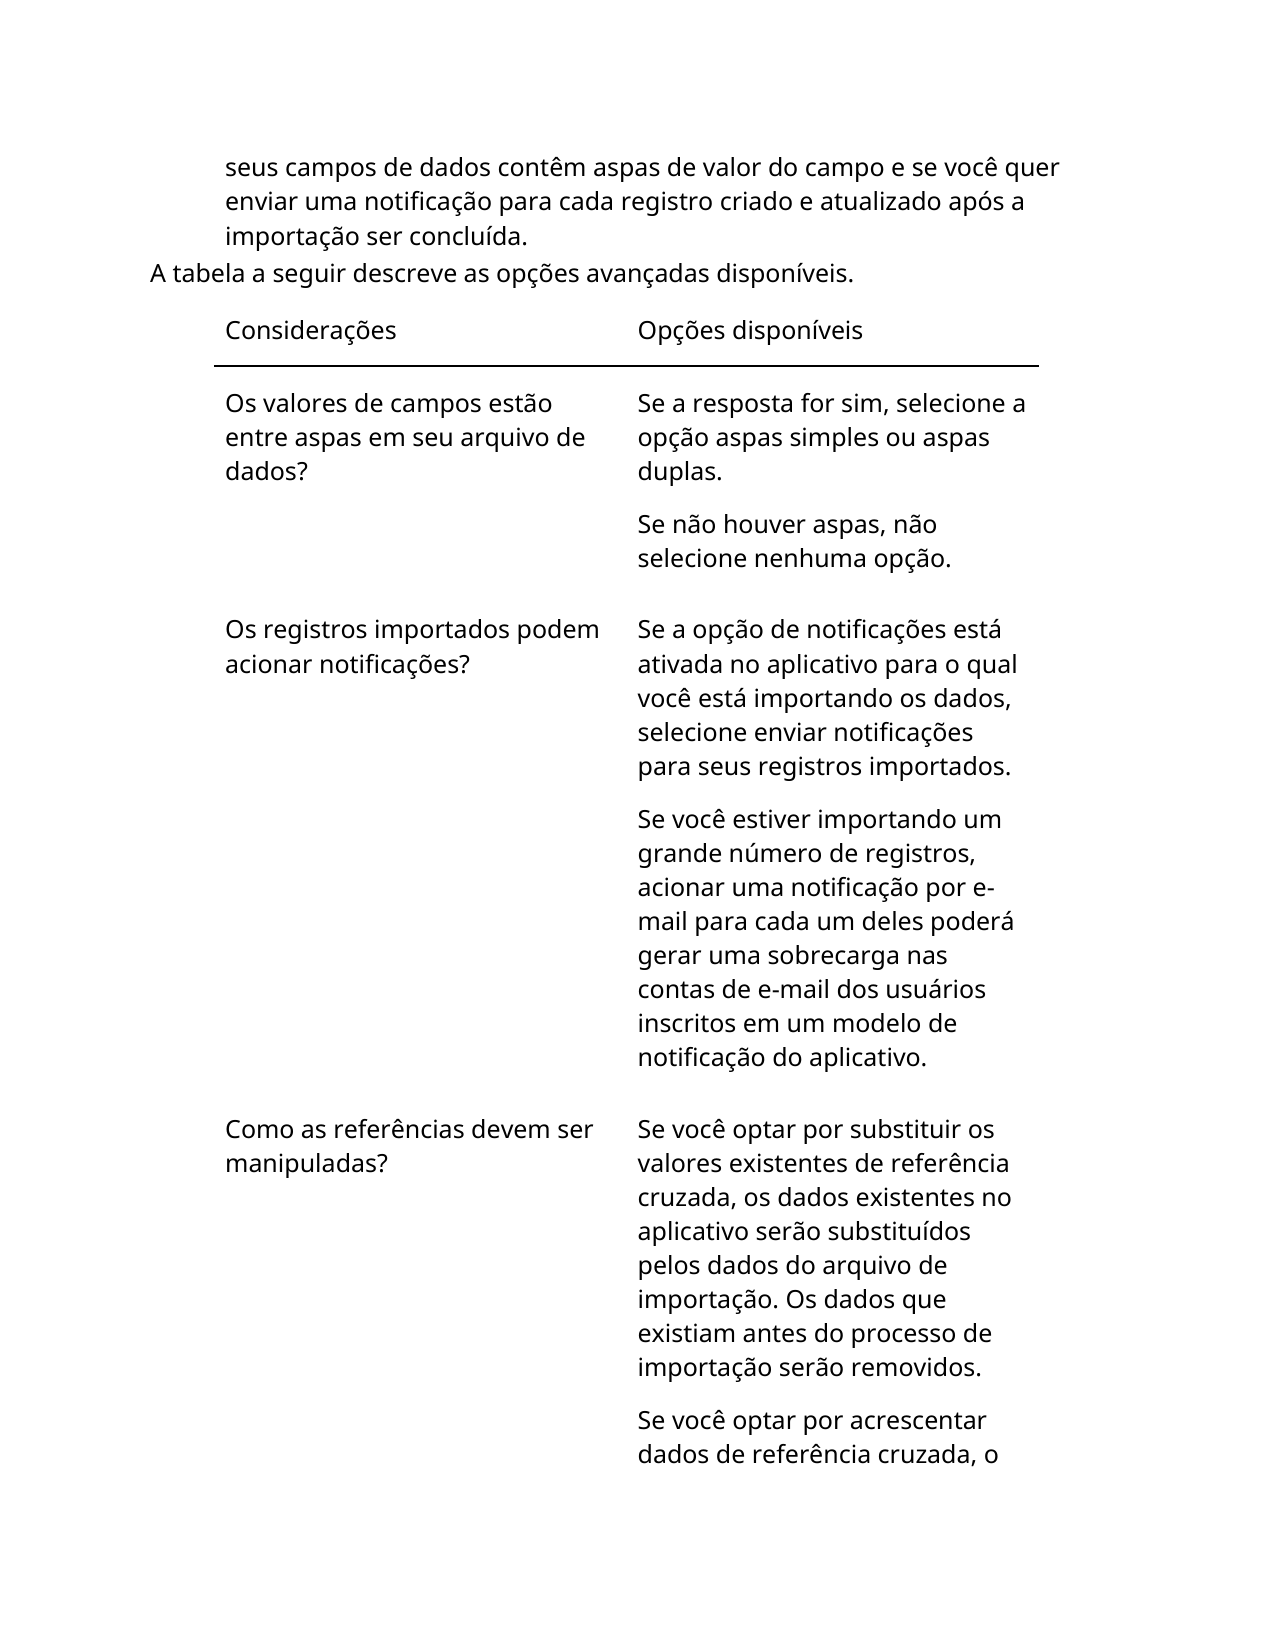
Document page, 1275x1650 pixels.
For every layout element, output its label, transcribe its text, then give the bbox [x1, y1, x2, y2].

text A tabela a seguir descreve as opções avançadas disponíveis. [150, 256, 1125, 290]
table_header Considerações [214, 294, 626, 365]
table_cell Se a resposta for sim, selecione a opção aspas simples ou aspas duplas. Se não houver aspas, não selecione nenhuma opção. [626, 367, 1039, 593]
table_cell Se a opção de notificações está ativada no aplicativo para o qual você está importando os dados, selecione enviar notificações para seus registros importados. Se você estiver importando um grande número de registros, acionar uma notificação por e-mail para cada um deles poderá gerar uma sobrecarga nas contas de e-mail dos usuários inscritos em um modelo de notificação do aplicativo. [626, 594, 1039, 1092]
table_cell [626, 1093, 1039, 1471]
table_cell Os registros importados podem acionar notificações? [214, 594, 626, 1092]
table_header Opções disponíveis [626, 294, 1039, 365]
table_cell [214, 1093, 626, 1471]
table_cell Os valores de campos estão entre aspas em seu arquivo de dados? [214, 367, 626, 593]
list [187, 150, 1125, 252]
